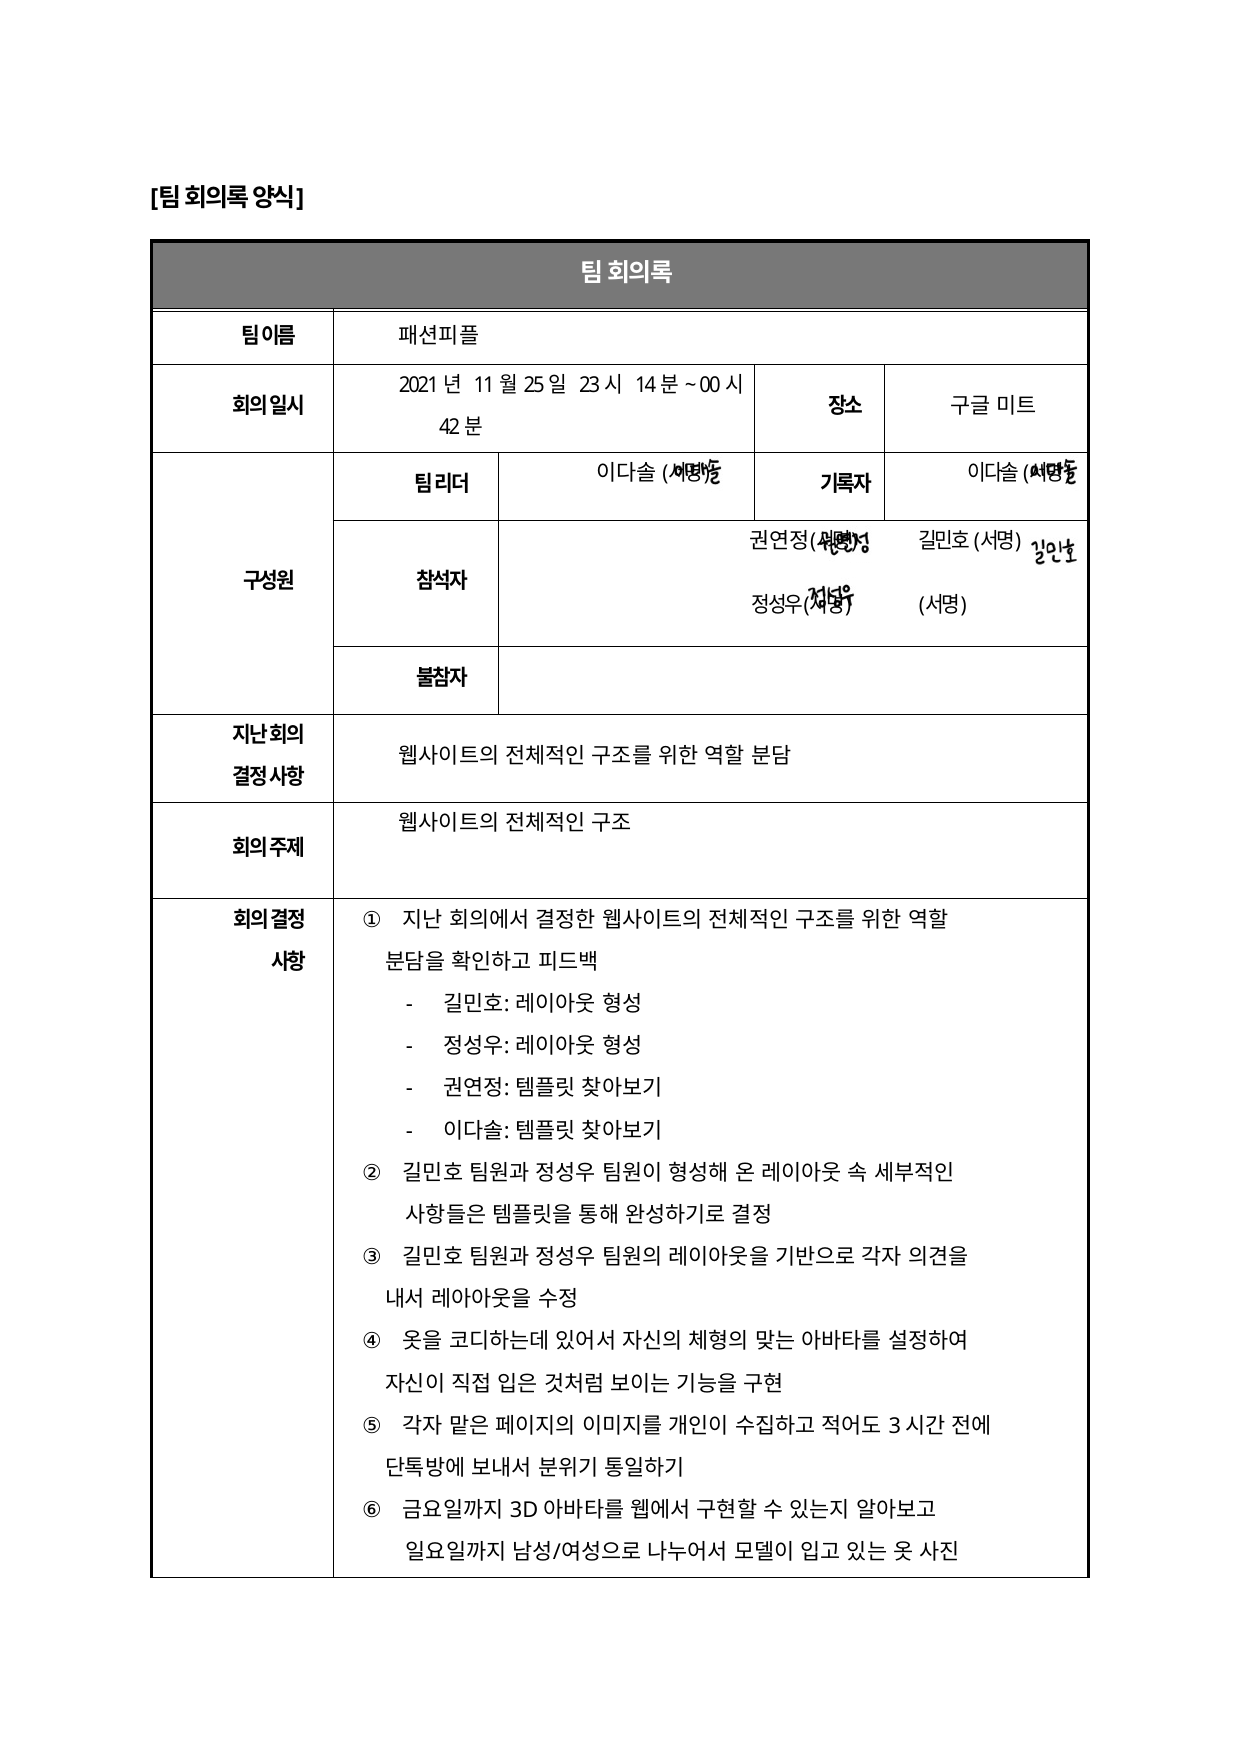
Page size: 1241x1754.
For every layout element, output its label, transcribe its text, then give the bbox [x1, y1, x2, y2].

table_cell 구글 미트 [885, 365, 1087, 452]
table_cell 웹사이트의 전체적인 구조를 위한 역할 분담 [334, 715, 1087, 801]
table_cell 팀 리더 [334, 453, 498, 520]
table_cell 구성원 [153, 453, 333, 713]
table_cell 2021년 11월 25일 23시 14분 ~ 00시 42분 [334, 365, 754, 452]
table_cell 기록자 [755, 453, 884, 520]
table_cell 지난 회의 결정 사항 [153, 715, 333, 801]
table_cell 팀 이름 [153, 312, 333, 364]
table_cell 회의 결정 사항 [153, 899, 333, 1577]
table_cell [499, 647, 1087, 713]
table_cell 회의 일시 [153, 365, 333, 452]
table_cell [334, 899, 1087, 1577]
table_cell 참석자 [334, 521, 498, 646]
table_cell 이다솔 (서명) [499, 453, 754, 520]
table_cell 불참자 [334, 647, 498, 713]
text [팀 회의록 양식] [150, 177, 1090, 213]
table_cell 권연정(서명) 길민호 (서명) 정성우(서명) (서명) [499, 521, 1087, 646]
table_cell 회의 주제 [153, 803, 333, 898]
table_header 팀 회의록 [153, 243, 1087, 308]
table_cell 패션피플 [334, 312, 1087, 364]
table_cell 이다솔 (서명) [885, 453, 1087, 520]
table_cell 웹사이트의 전체적인 구조 [334, 803, 1087, 898]
table_cell 장소 [755, 365, 884, 452]
